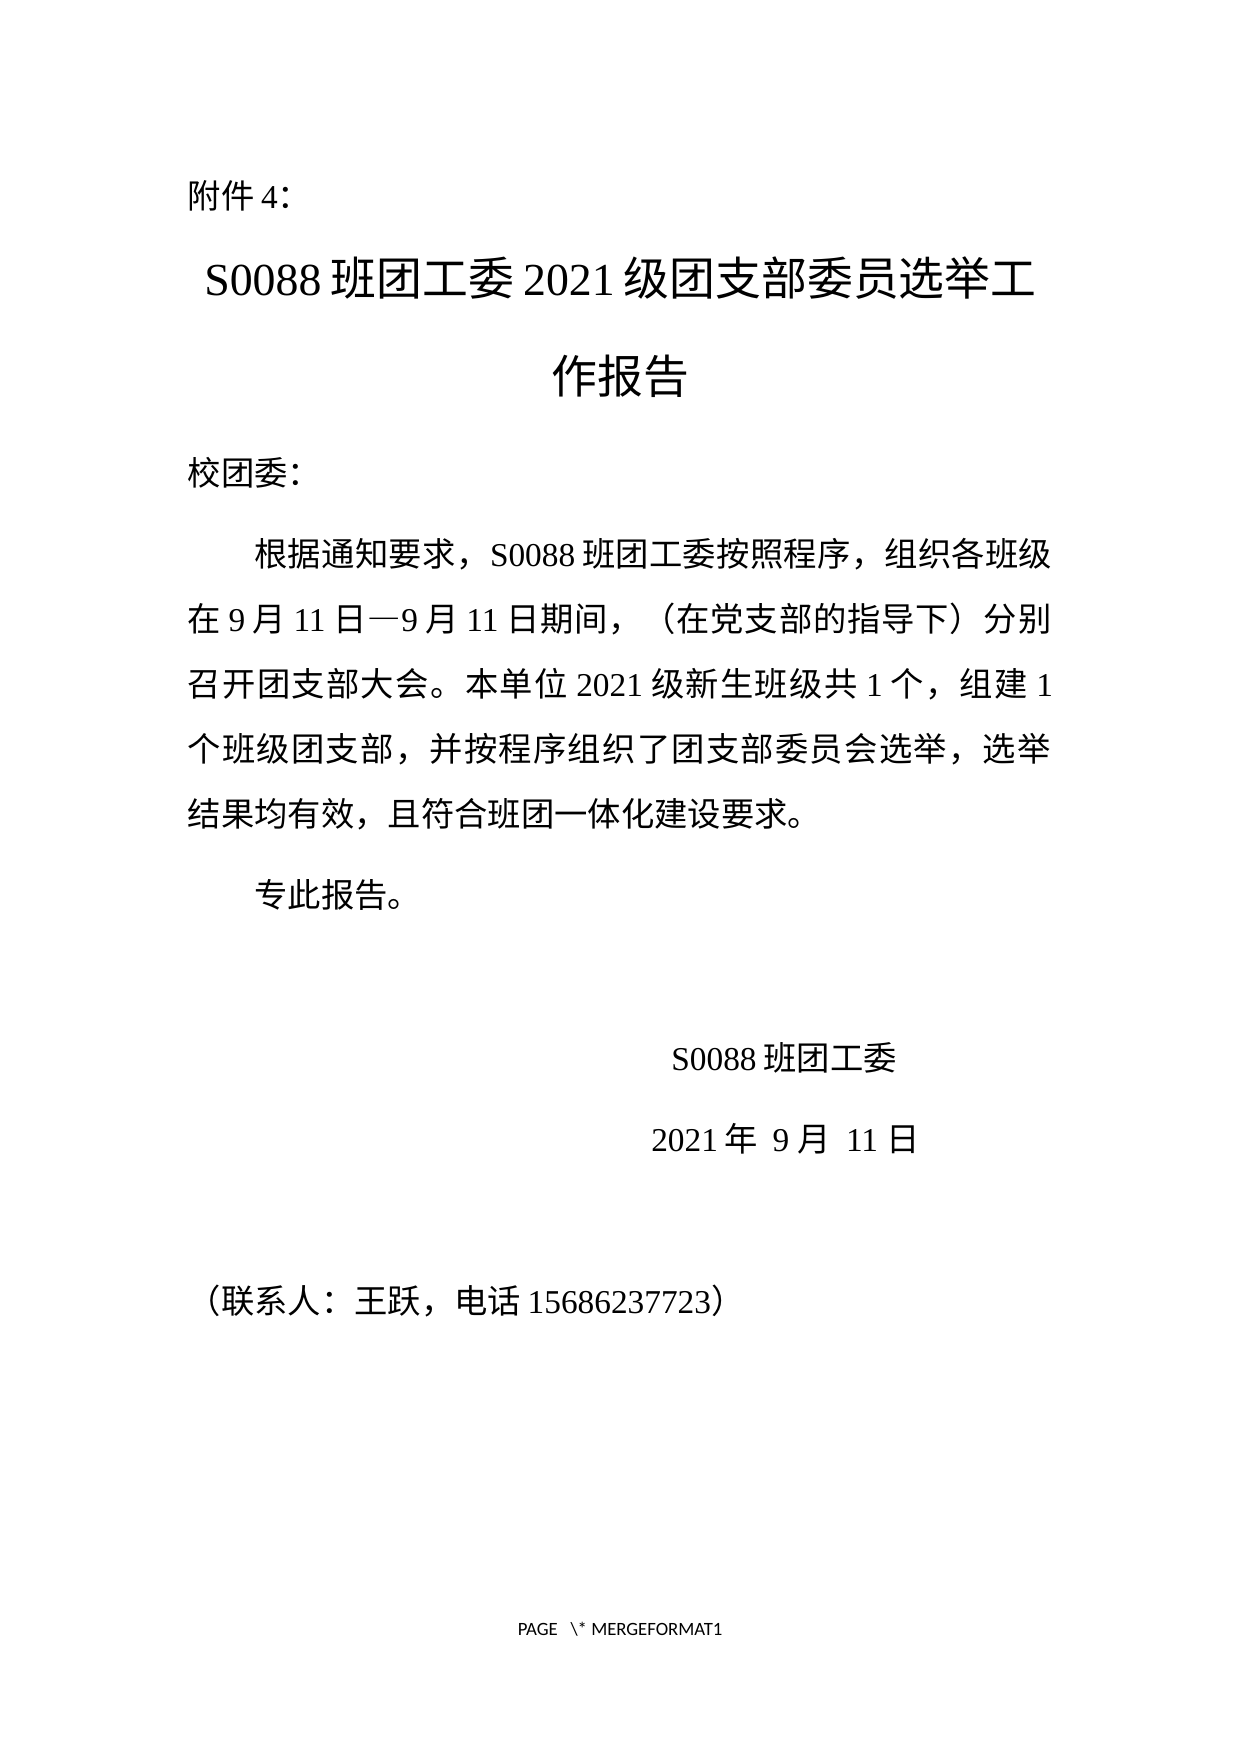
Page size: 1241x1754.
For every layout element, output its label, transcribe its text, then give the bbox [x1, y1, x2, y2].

text 专此报告。 [187, 861, 1053, 926]
text 2021年 9 月 11 日 [187, 1104, 919, 1169]
text （联系人：王跃，电话15686237723） [187, 1267, 886, 1332]
text S0088班团工委 [187, 1023, 896, 1088]
text 校团委： [187, 438, 1053, 503]
text S0088班团工委2021级团支部委员选举工作报告 [187, 227, 1053, 422]
text 根据通知要求，S0088班团工委按照程序，组织各班级在9月11日—9月11日期间，（在党支部的指导下）分别召开团支部大会。本单位2021级新生班级共1个，组建1个班级团支部，并按程序组织了团支部委员会选举，选举结果均有效，且符合班团一体化建设要求。 [187, 519, 1053, 844]
text 附件4： [187, 162, 1053, 227]
